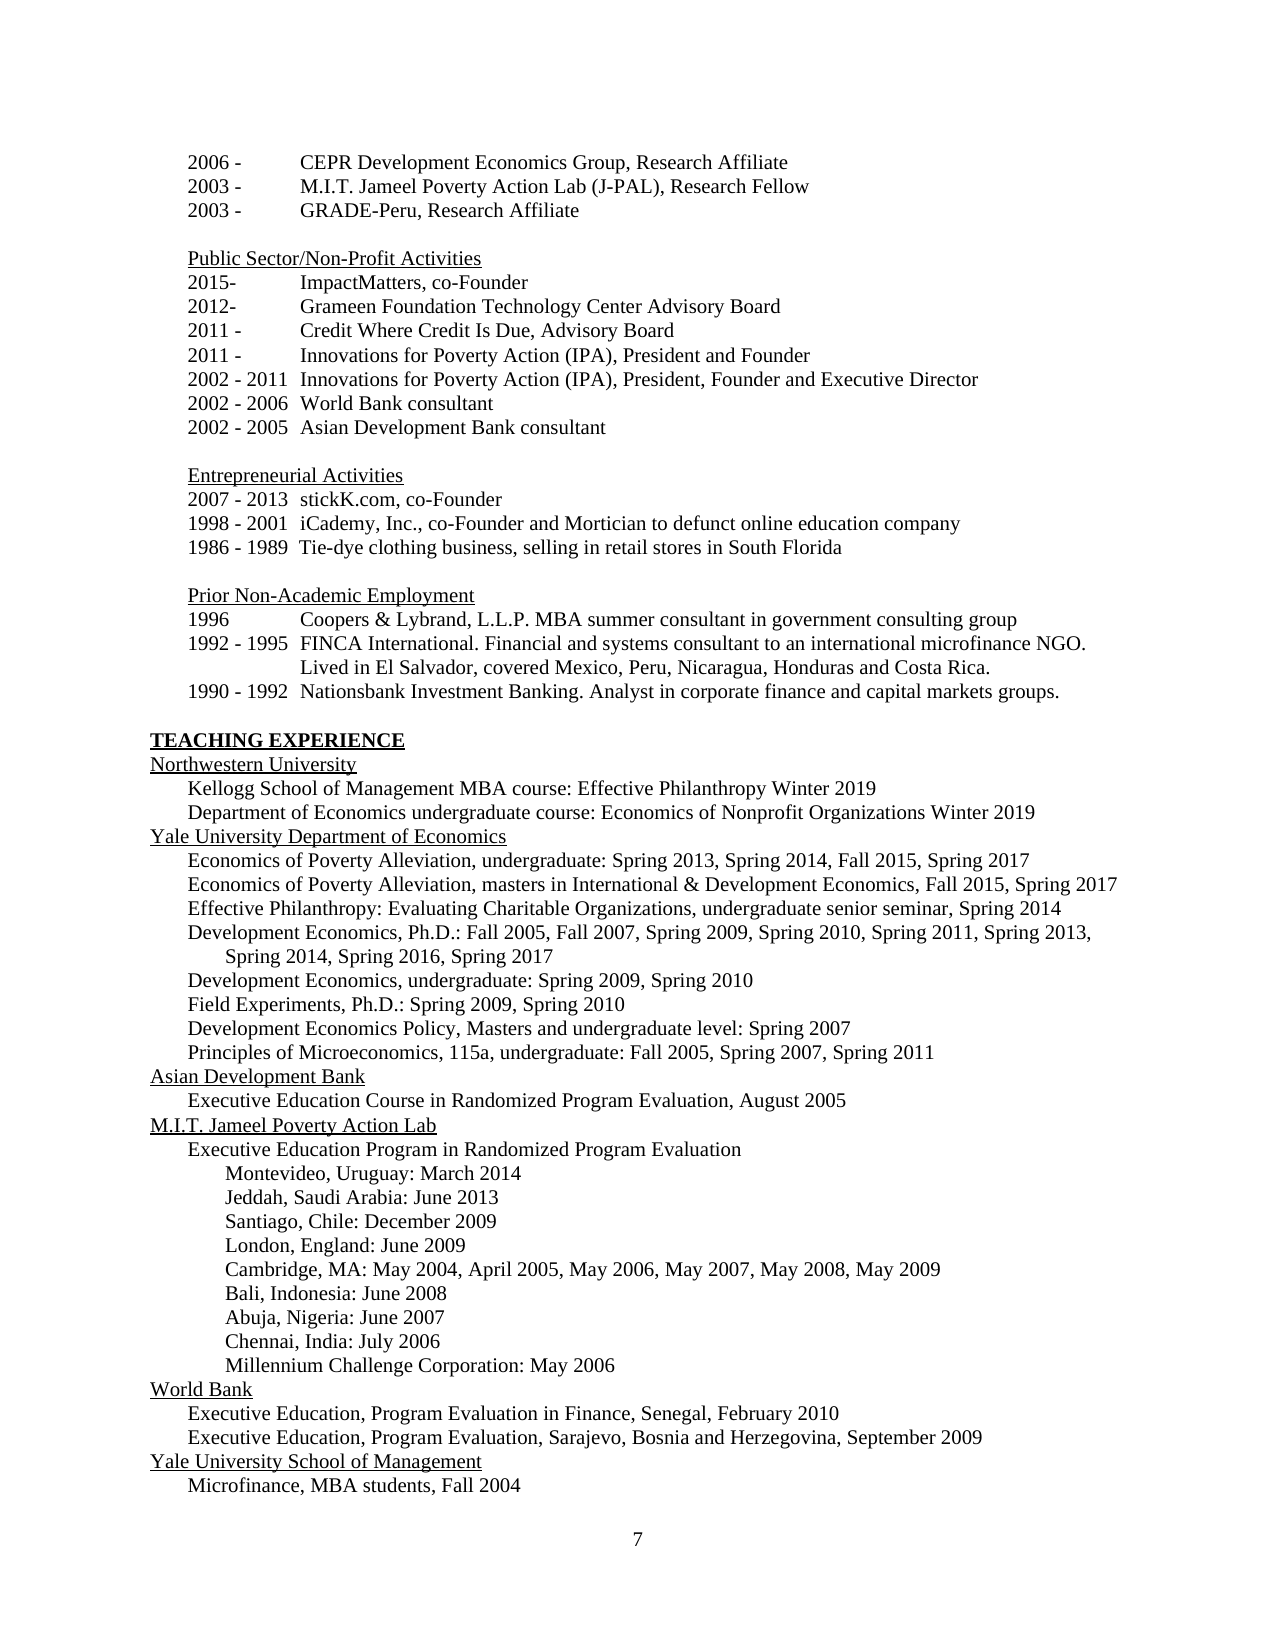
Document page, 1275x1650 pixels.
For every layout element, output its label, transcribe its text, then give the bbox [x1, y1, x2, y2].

text Santiago, Chile: December 2009 [150, 1209, 1125, 1233]
text 2015- ImpactMatters, co-Founder [187, 270, 1125, 294]
text Public Sector/Non-Profit Activities [187, 246, 1125, 270]
text Executive Education, Program Evaluation, Sarajevo, Bosnia and Herzegovina, September 2009 [150, 1425, 1125, 1449]
text 1998 - 2001 iCademy, Inc., co-Founder and Mortician to defunct online education company [150, 511, 1125, 535]
text Kellogg School of Management MBA course: Effective Philanthropy Winter 2019 [150, 776, 1125, 800]
text 2002 - 2011 Innovations for Poverty Action (IPA), President, Founder and Executive Director [187, 367, 1125, 391]
text Development Economics, Ph.D.: Fall 2005, Fall 2007, Spring 2009, Spring 2010, Spring 2011, Spring 2013, Spring 2014, Spring 2016, Spring 2017 [187, 920, 1125, 968]
text Economics of Poverty Alleviation, undergraduate: Spring 2013, Spring 2014, Fall 2015, Spring 2017 [150, 848, 1125, 872]
text Chennai, India: July 2006 [150, 1329, 1125, 1353]
text Department of Economics undergraduate course: Economics of Nonprofit Organizations Winter 2019 [150, 800, 1125, 824]
text Principles of Microeconomics, 115a, undergraduate: Fall 2005, Spring 2007, Spring 2011 [150, 1040, 1125, 1064]
text 1990 - 1992 Nationsbank Investment Banking. Analyst in corporate finance and capital markets groups. [187, 679, 1125, 703]
text 2006 - CEPR Development Economics Group, Research Affiliate [187, 150, 1125, 174]
text 2007 - 2013 stickK.com, co-Founder [187, 487, 1125, 511]
text Entrepreneurial Activities [150, 463, 1125, 487]
text Millennium Challenge Corporation: May 2006 [150, 1353, 1125, 1377]
text Executive Education Course in Randomized Program Evaluation, August 2005 [150, 1088, 1125, 1112]
text Asian Development Bank [150, 1064, 1125, 1088]
text 1996 Coopers & Lybrand, L.L.P. MBA summer consultant in government consulting group [187, 607, 1125, 631]
text Northwestern University [150, 752, 1125, 776]
text 2003 - GRADE-Peru, Research Affiliate [187, 198, 1125, 222]
text TEACHING EXPERIENCE [150, 727, 1125, 752]
text Economics of Poverty Alleviation, masters in International & Development Economics, Fall 2015, Spring 2017 [150, 872, 1125, 896]
text London, England: June 2009 [150, 1233, 1125, 1257]
text Yale University Department of Economics [150, 824, 1125, 848]
text Lived in El Salvador, covered Mexico, Peru, Nicaragua, Honduras and Costa Rica. [187, 655, 1125, 679]
text 2011 - Credit Where Credit Is Due, Advisory Board [187, 318, 1125, 342]
text Montevideo, Uruguay: March 2014 [150, 1161, 1125, 1185]
text Jeddah, Saudi Arabia: June 2013 [150, 1185, 1125, 1209]
text 1986 - 1989 Tie-dye clothing business, selling in retail stores in South Florida [150, 535, 1125, 559]
text Executive Education Program in Randomized Program Evaluation [150, 1137, 1125, 1161]
text Microfinance, MBA students, Fall 2004 [150, 1473, 1125, 1497]
text Development Economics, undergraduate: Spring 2009, Spring 2010 [150, 968, 1125, 992]
text Field Experiments, Ph.D.: Spring 2009, Spring 2010 [150, 992, 1125, 1016]
text Bali, Indonesia: June 2008 [150, 1281, 1125, 1305]
text Effective Philanthropy: Evaluating Charitable Organizations, undergraduate senior seminar, Spring 2014 [150, 896, 1125, 920]
text Development Economics Policy, Masters and undergraduate level: Spring 2007 [150, 1016, 1125, 1040]
text World Bank [150, 1377, 1125, 1401]
text Abuja, Nigeria: June 2007 [150, 1305, 1125, 1329]
text M.I.T. Jameel Poverty Action Lab [150, 1112, 1125, 1137]
text Executive Education, Program Evaluation in Finance, Senegal, February 2010 [150, 1401, 1125, 1425]
text Yale University School of Management [150, 1449, 1125, 1473]
text 2002 - 2005 Asian Development Bank consultant [187, 415, 1125, 439]
text Prior Non-Academic Employment [150, 583, 1125, 607]
text 1992 - 1995 FINCA International. Financial and systems consultant to an international microfinance NGO. [187, 631, 1125, 655]
text 2003 - M.I.T. Jameel Poverty Action Lab (J-PAL), Research Fellow [187, 174, 1125, 198]
text Cambridge, MA: May 2004, April 2005, May 2006, May 2007, May 2008, May 2009 [150, 1257, 1125, 1281]
text 2011 - Innovations for Poverty Action (IPA), President and Founder [187, 342, 1125, 367]
text 2002 - 2006 World Bank consultant [187, 391, 1125, 415]
text 2012- Grameen Foundation Technology Center Advisory Board [187, 294, 1125, 318]
